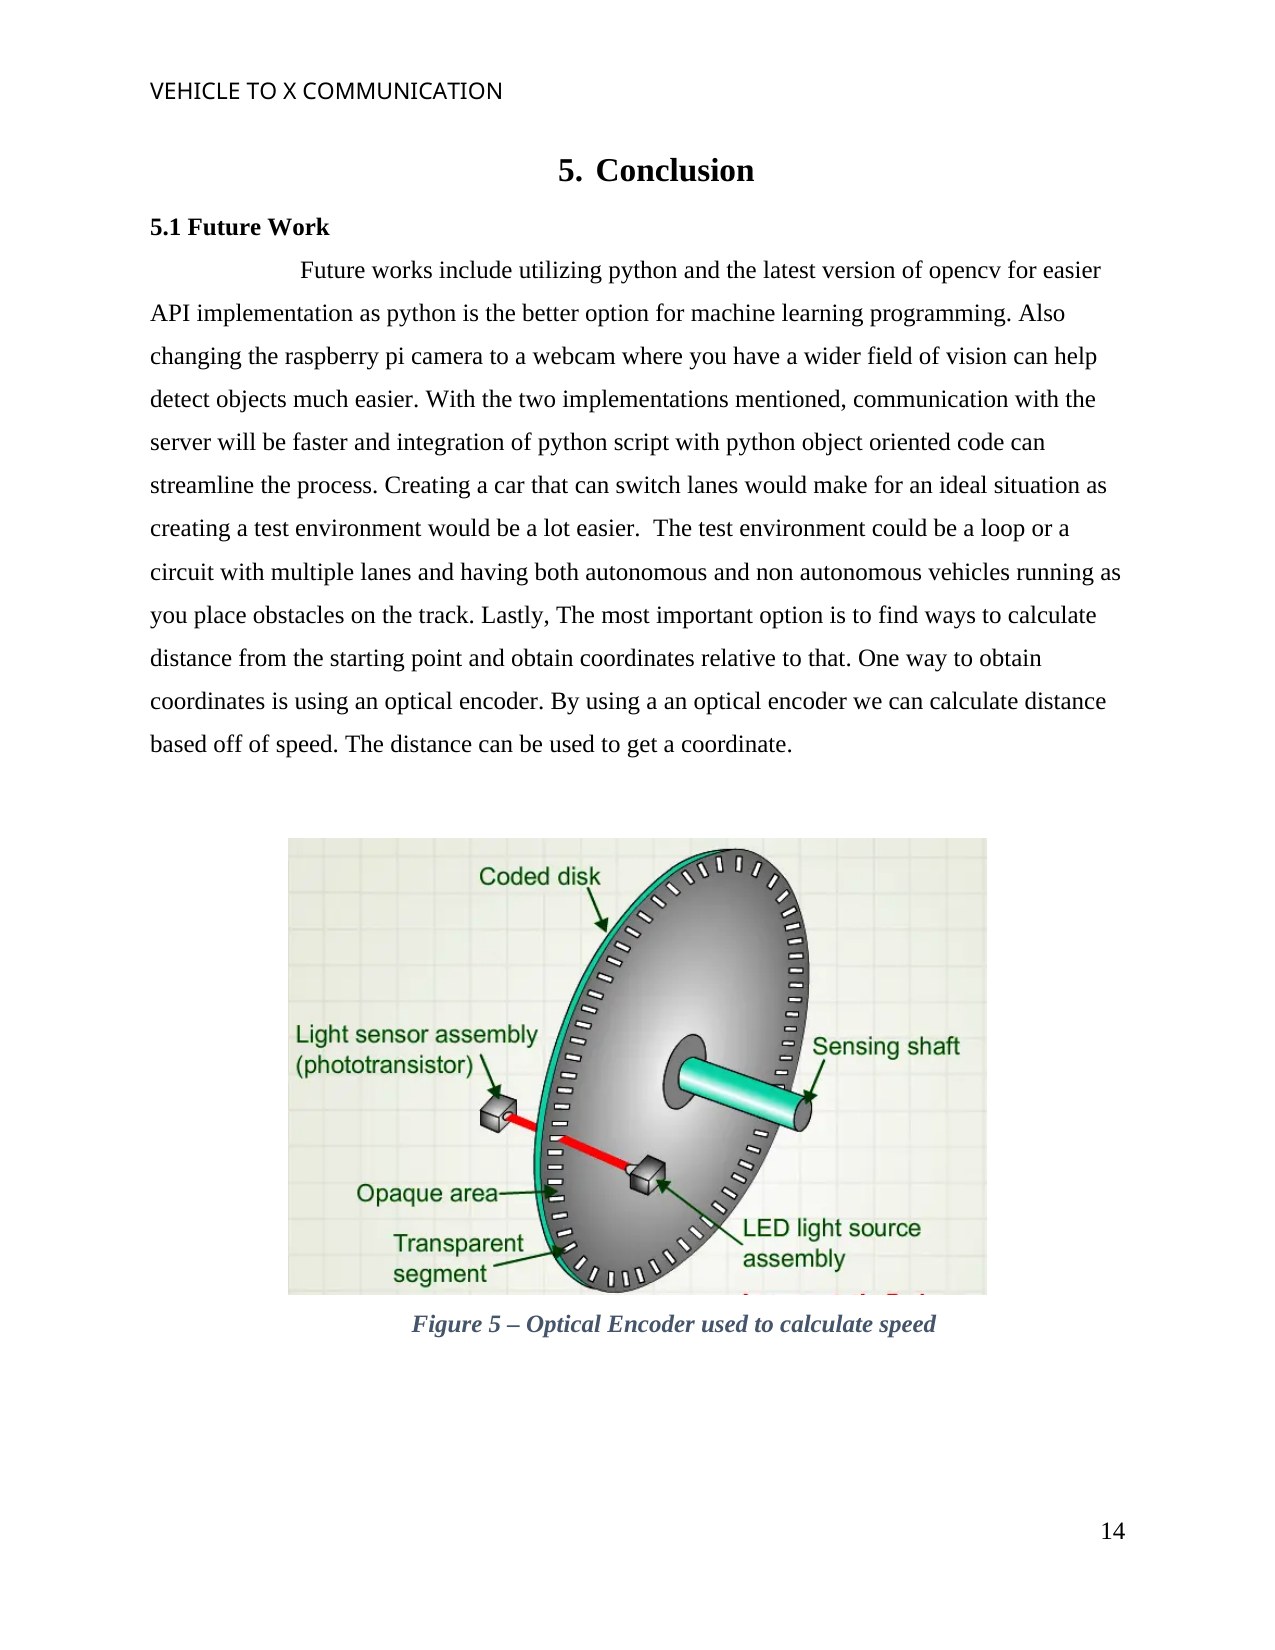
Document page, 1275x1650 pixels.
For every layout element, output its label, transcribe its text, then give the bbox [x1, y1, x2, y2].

text Future works include utilizing python and the latest version of opencv for easier API implementation as python is the better option for machine learning programming. Also changing the raspberry pi camera to a webcam where you have a wider field of vision can help detect objects much easier. With the two implementations mentioned, communication with the server will be faster and integration of python script with python object oriented code can streamline the process. Creating a car that can switch lanes would make for an ideal situation as creating a test environment would be a lot easier. The test environment could be a loop or a circuit with multiple lanes and having both autonomous and non autonomous vehicles running as you place obstacles on the track. Lastly, The most important option is to find ways to calculate distance from the starting point and obtain coordinates relative to that. One way to obtain coordinates is using an optical encoder. By using a an optical encoder we can calculate distance based off of speed. The distance can be used to get a coordinate. [150, 255, 1125, 758]
subtitle Conclusion [187, 150, 1125, 188]
subtitle 5.1 Future Work [150, 212, 1125, 240]
picture [288, 838, 988, 1295]
text Figure 5 – Optical Encoder used to calculate speed [150, 1309, 1125, 1338]
